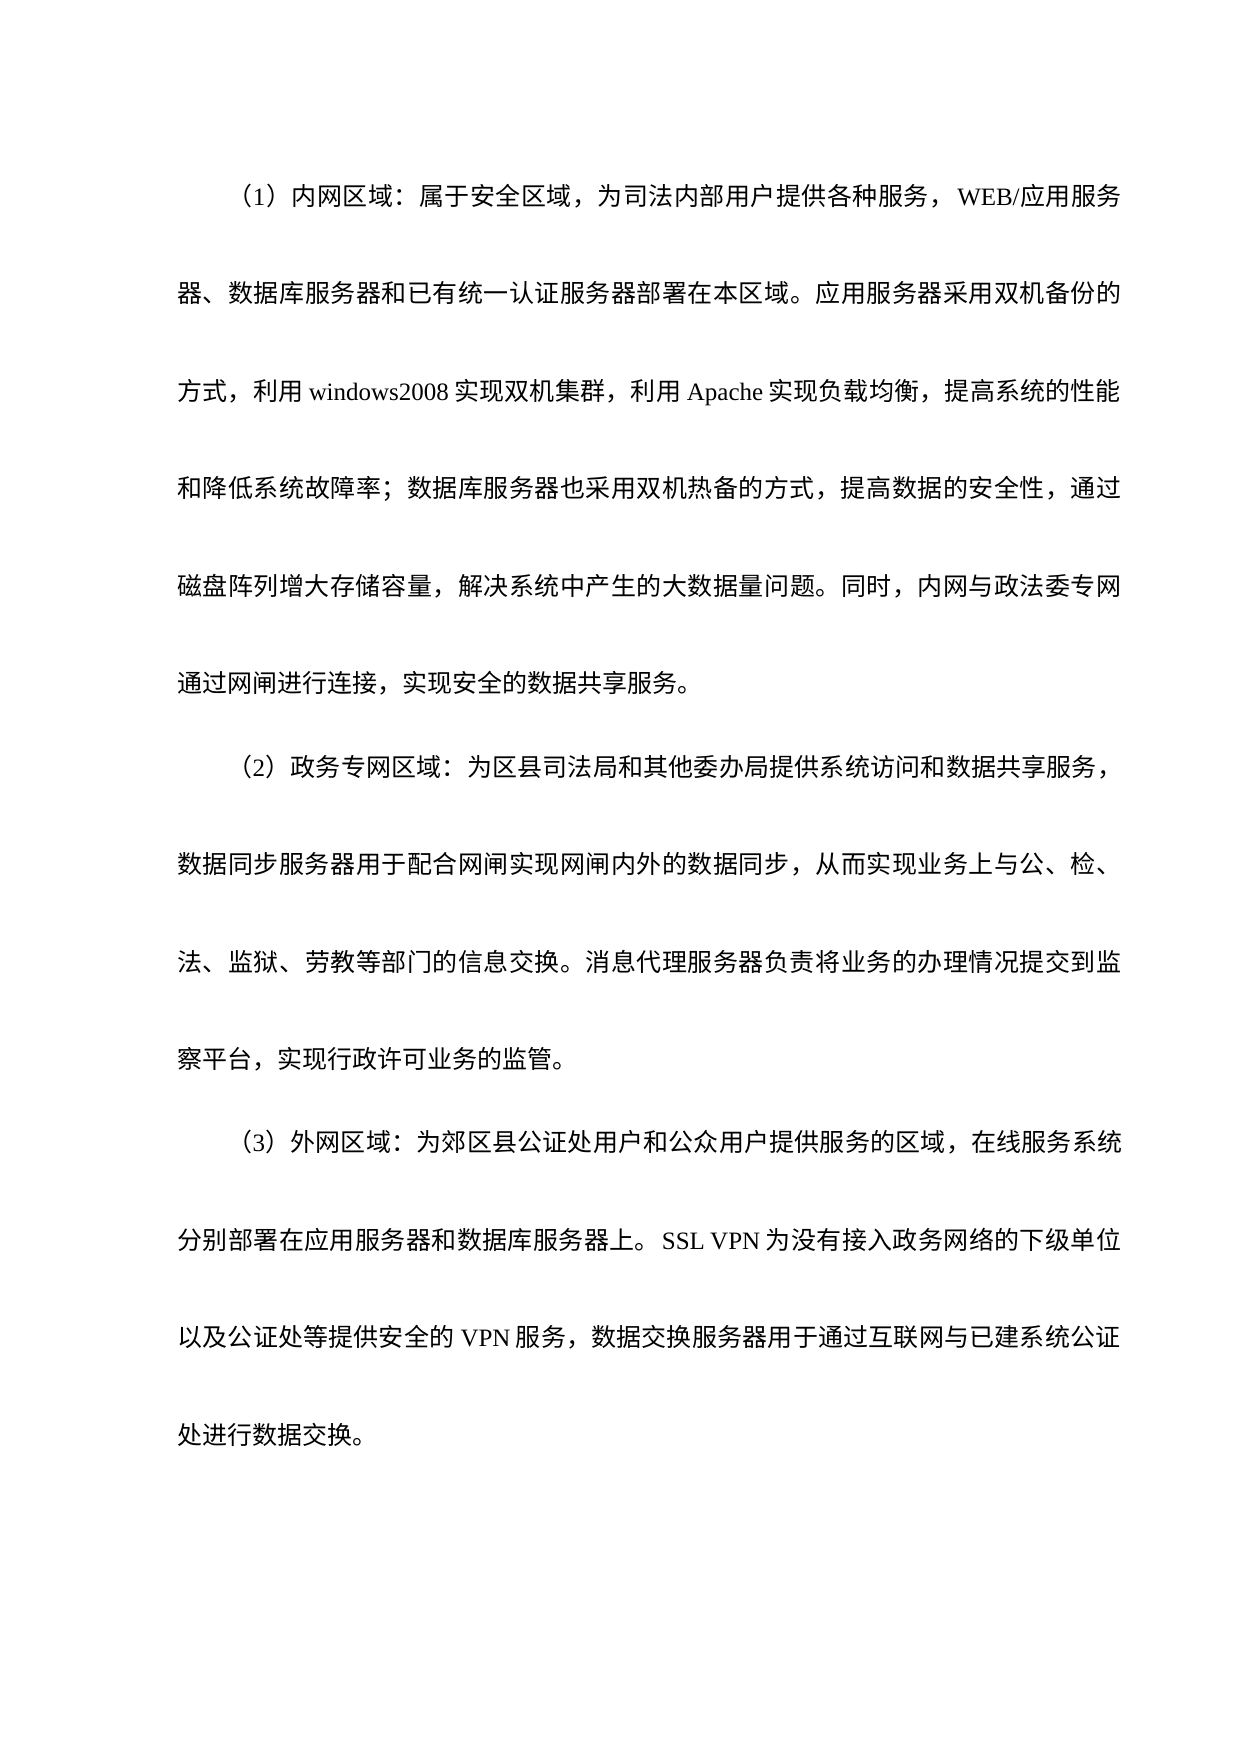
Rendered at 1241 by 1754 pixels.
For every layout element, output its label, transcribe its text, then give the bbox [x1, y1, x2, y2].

text （1）内网区域：属于安全区域，为司法内部用户提供各种服务，WEB/应用服务器、数据库服务器和已有统一认证服务器部署在本区域。应用服务器采用双机备份的方式，利用windows2008实现双机集群，利用Apache实现负载均衡，提高系统的性能和降低系统故障率；数据库服务器也采用双机热备的方式，提高数据的安全性，通过磁盘阵列增大存储容量，解决系统中产生的大数据量问题。同时，内网与政法委专网通过网闸进行连接，实现安全的数据共享服务。 [177, 162, 1122, 714]
text （3）外网区域：为郊区县公证处用户和公众用户提供服务的区域，在线服务系统分别部署在应用服务器和数据库服务器上。SSL VPN为没有接入政务网络的下级单位以及公证处等提供安全的VPN服务，数据交换服务器用于通过互联网与已建系统公证处进行数据交换。 [177, 1108, 1122, 1466]
text （2）政务专网区域：为区县司法局和其他委办局提供系统访问和数据共享服务，数据同步服务器用于配合网闸实现网闸内外的数据同步，从而实现业务上与公、检、法、监狱、劳教等部门的信息交换。消息代理服务器负责将业务的办理情况提交到监察平台，实现行政许可业务的监管。 [177, 733, 1122, 1090]
